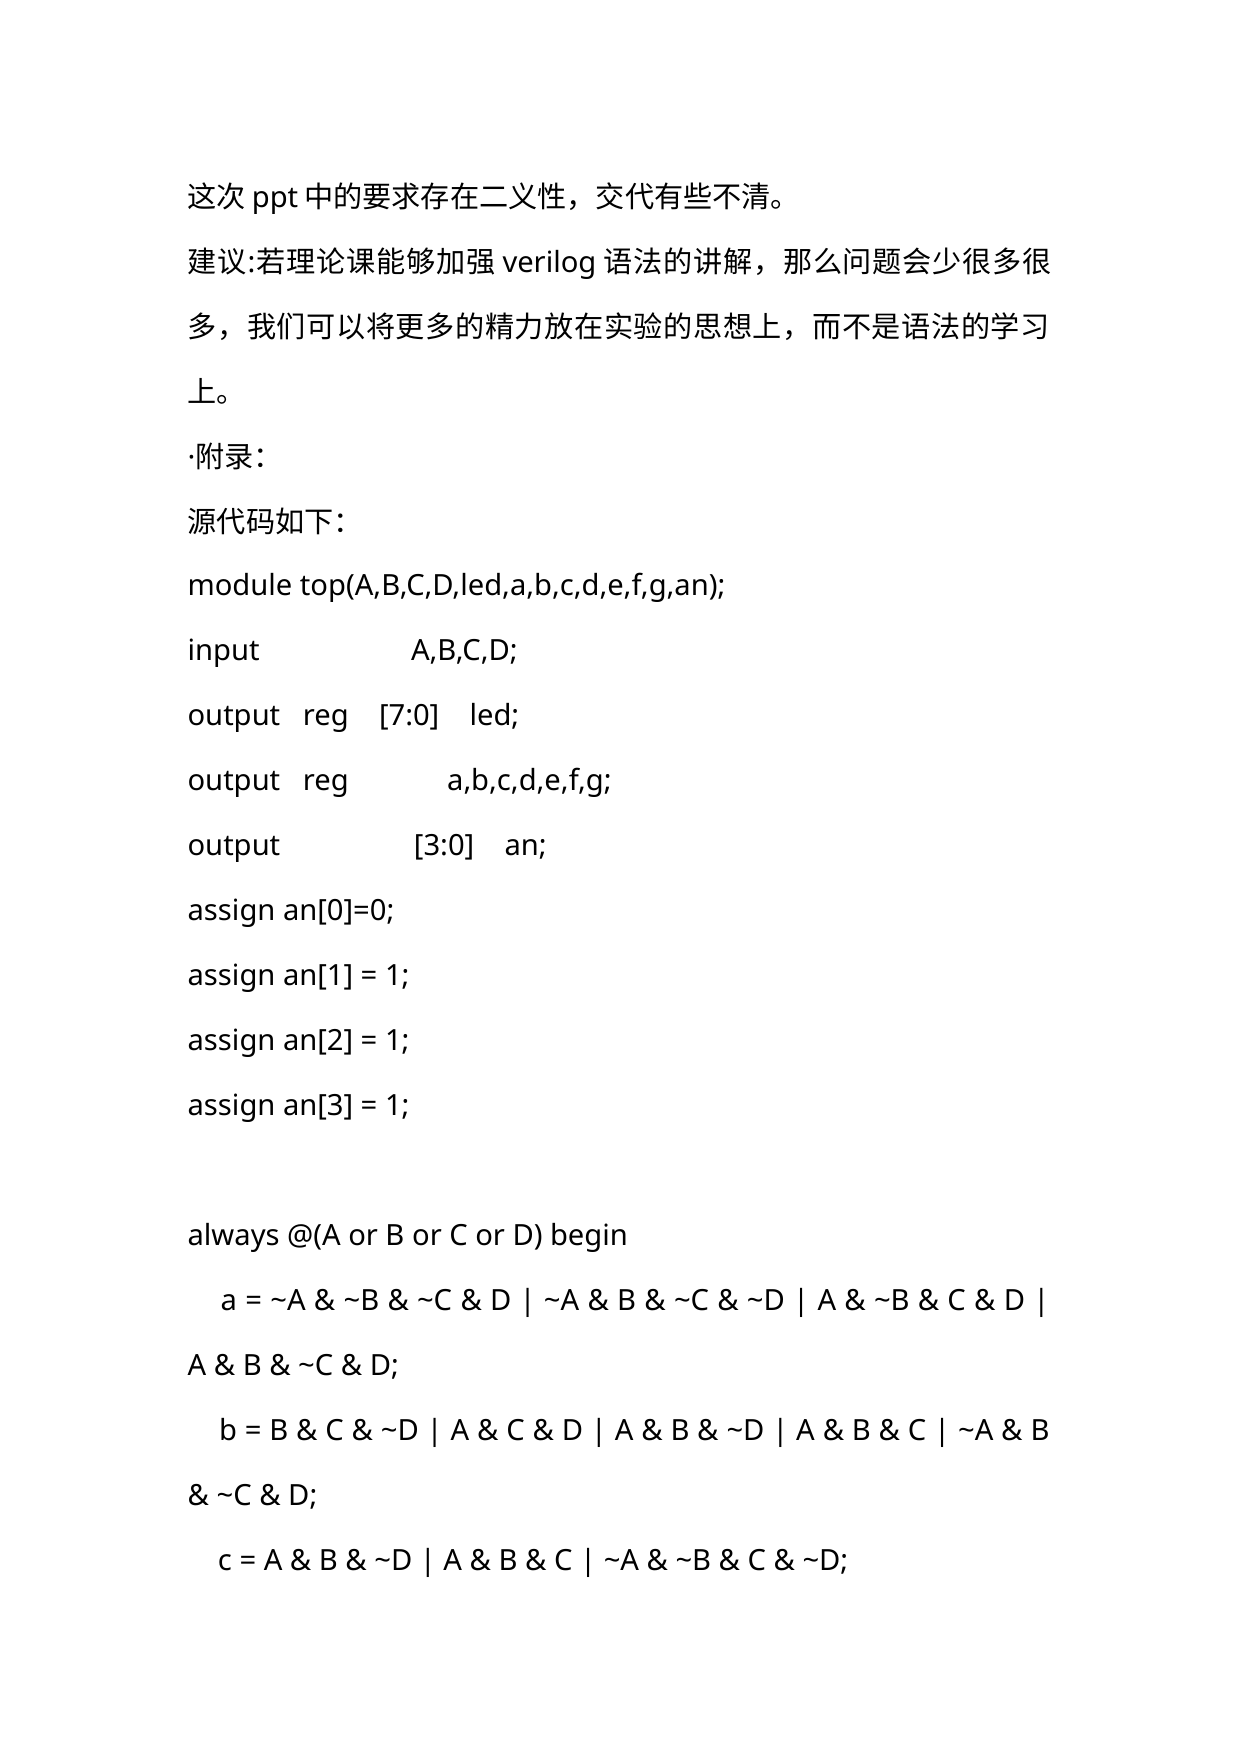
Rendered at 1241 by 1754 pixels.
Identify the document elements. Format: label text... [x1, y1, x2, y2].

text b = B & C & ~D | A & C & D | A & B & ~D | A & B & C | ~A & B & ~C & D; [187, 1397, 1053, 1527]
text output [3:0] an; [187, 812, 1053, 877]
text ·附录： [187, 422, 1053, 487]
text assign an[1] = 1; [187, 942, 1053, 1007]
text 建议:若理论课能够加强verilog语法的讲解，那么问题会少很多很多，我们可以将更多的精力放在实验的思想上，而不是语法的学习上。 [187, 227, 1053, 422]
text output reg [7:0] led; [187, 682, 1053, 747]
text assign an[0]=0; [187, 877, 1053, 942]
text 源代码如下： [187, 487, 1053, 552]
text a = ~A & ~B & ~C & D | ~A & B & ~C & ~D | A & ~B & C & D | A & B & ~C & D; [187, 1267, 1053, 1397]
text assign an[3] = 1; [187, 1072, 1053, 1137]
text 这次ppt中的要求存在二义性，交代有些不清。 [187, 162, 1053, 227]
text assign an[2] = 1; [187, 1007, 1053, 1072]
text input A,B,C,D; [187, 617, 1053, 682]
text module top(A,B,C,D,led,a,b,c,d,e,f,g,an); [187, 552, 1053, 617]
text output reg a,b,c,d,e,f,g; [187, 747, 1053, 812]
text c = A & B & ~D | A & B & C | ~A & ~B & C & ~D; [187, 1527, 1053, 1592]
text always @(A or B or C or D) begin [187, 1202, 1053, 1267]
